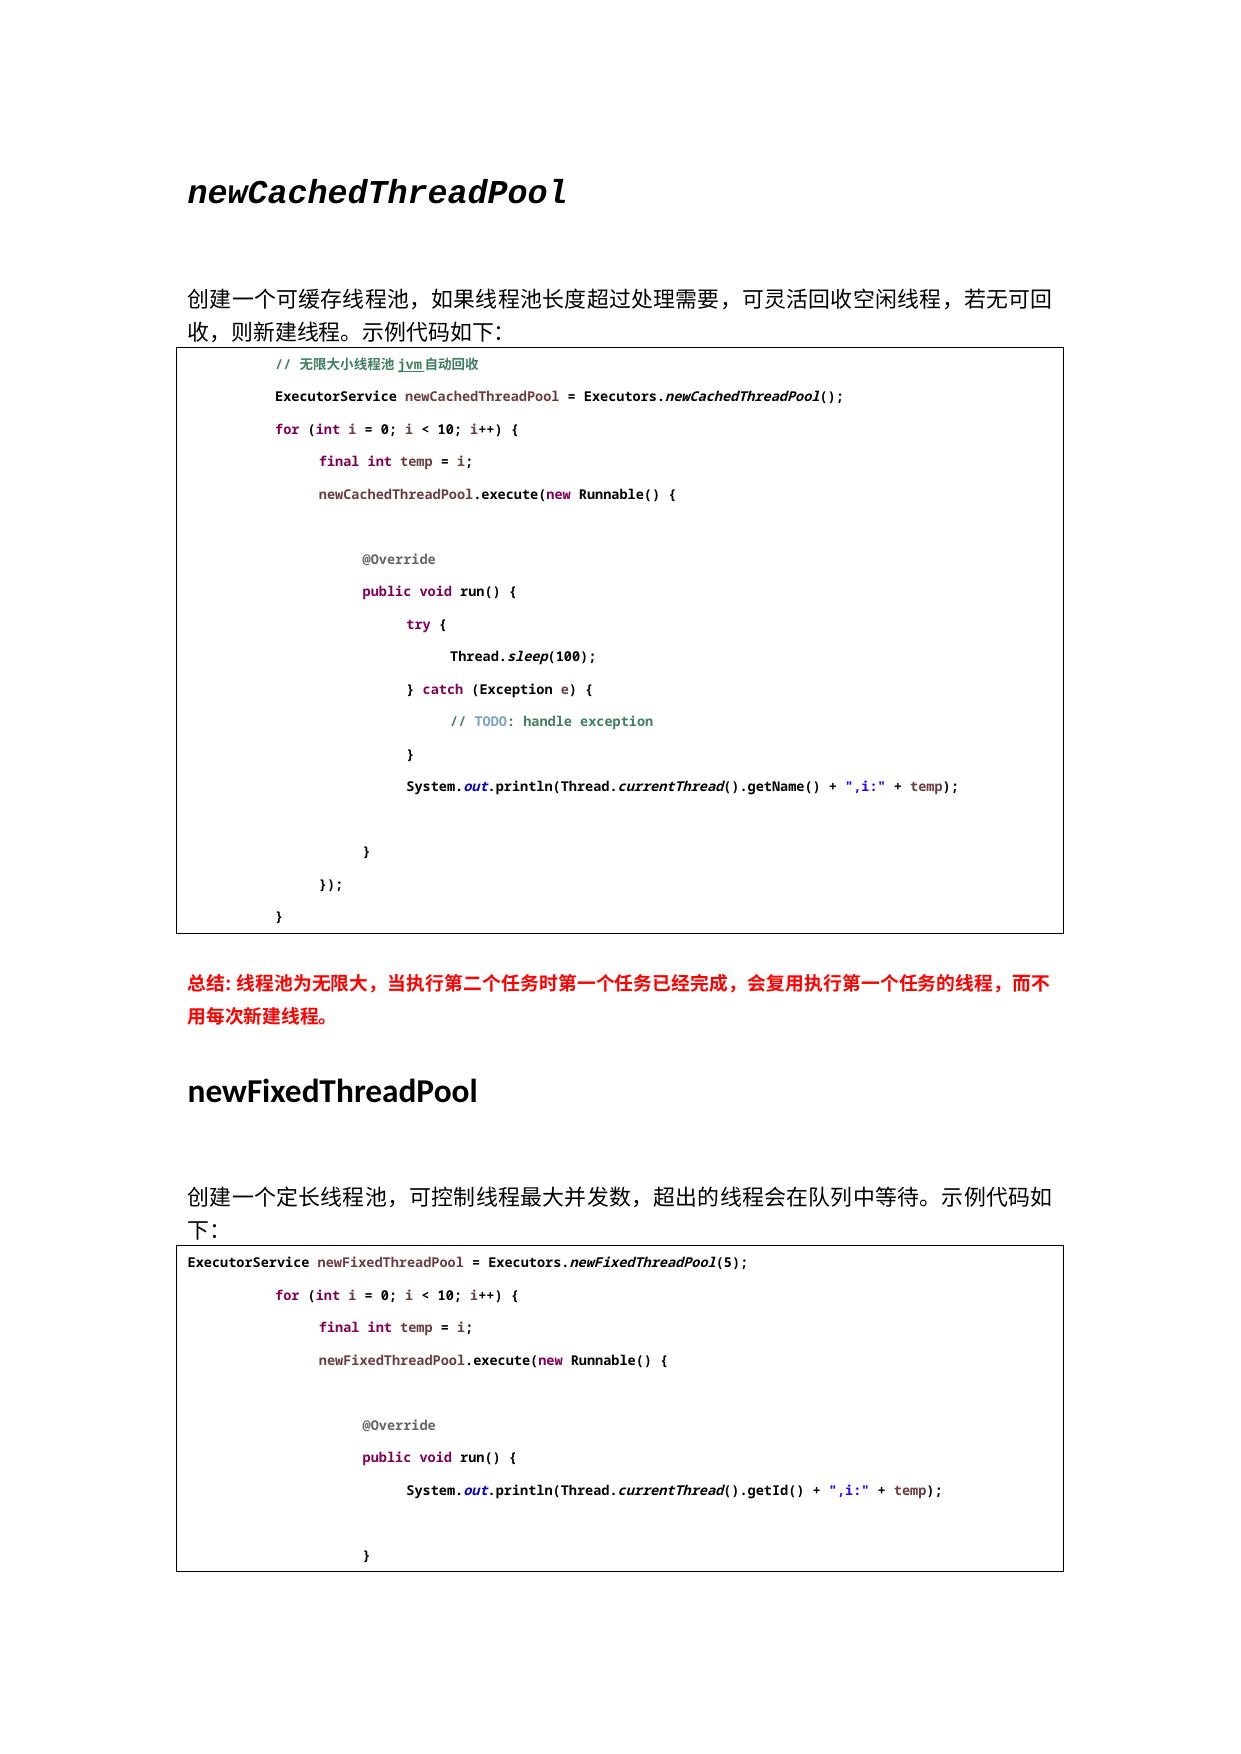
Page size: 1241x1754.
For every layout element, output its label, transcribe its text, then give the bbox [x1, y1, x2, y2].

table_header // 无限大小线程池 jvm自动回收 ExecutorService newCachedThreadPool = Executors.newCachedThreadPool(); for (int i = 0; i < 10; i++) { final int temp = i; newCachedThreadPool.execute(new Runnable() { @Override public void run() { try { Thread.sleep(100); } catch (Exception e) { // TODO: handle exception } System.out.println(Thread.currentThread().getName() + ",i:" + temp); } }); } [177, 348, 1063, 933]
text 创建一个定长线程池，可控制线程最大并发数，超出的线程会在队列中等待。示例代码如下： [187, 1180, 1053, 1245]
text 创建一个可缓存线程池，如果线程池长度超过处理需要，可灵活回收空闲线程，若无可回收，则新建线程。示例代码如下： [187, 282, 1053, 347]
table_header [177, 1246, 1063, 1571]
subtitle newCachedThreadPool [187, 162, 1053, 227]
text 总结: 线程池为无限大，当执行第二个任务时第一个任务已经完成，会复用执行第一个任务的线程，而不用每次新建线程。 [187, 966, 1053, 1031]
subtitle newFixedThreadPool [187, 1058, 1053, 1123]
